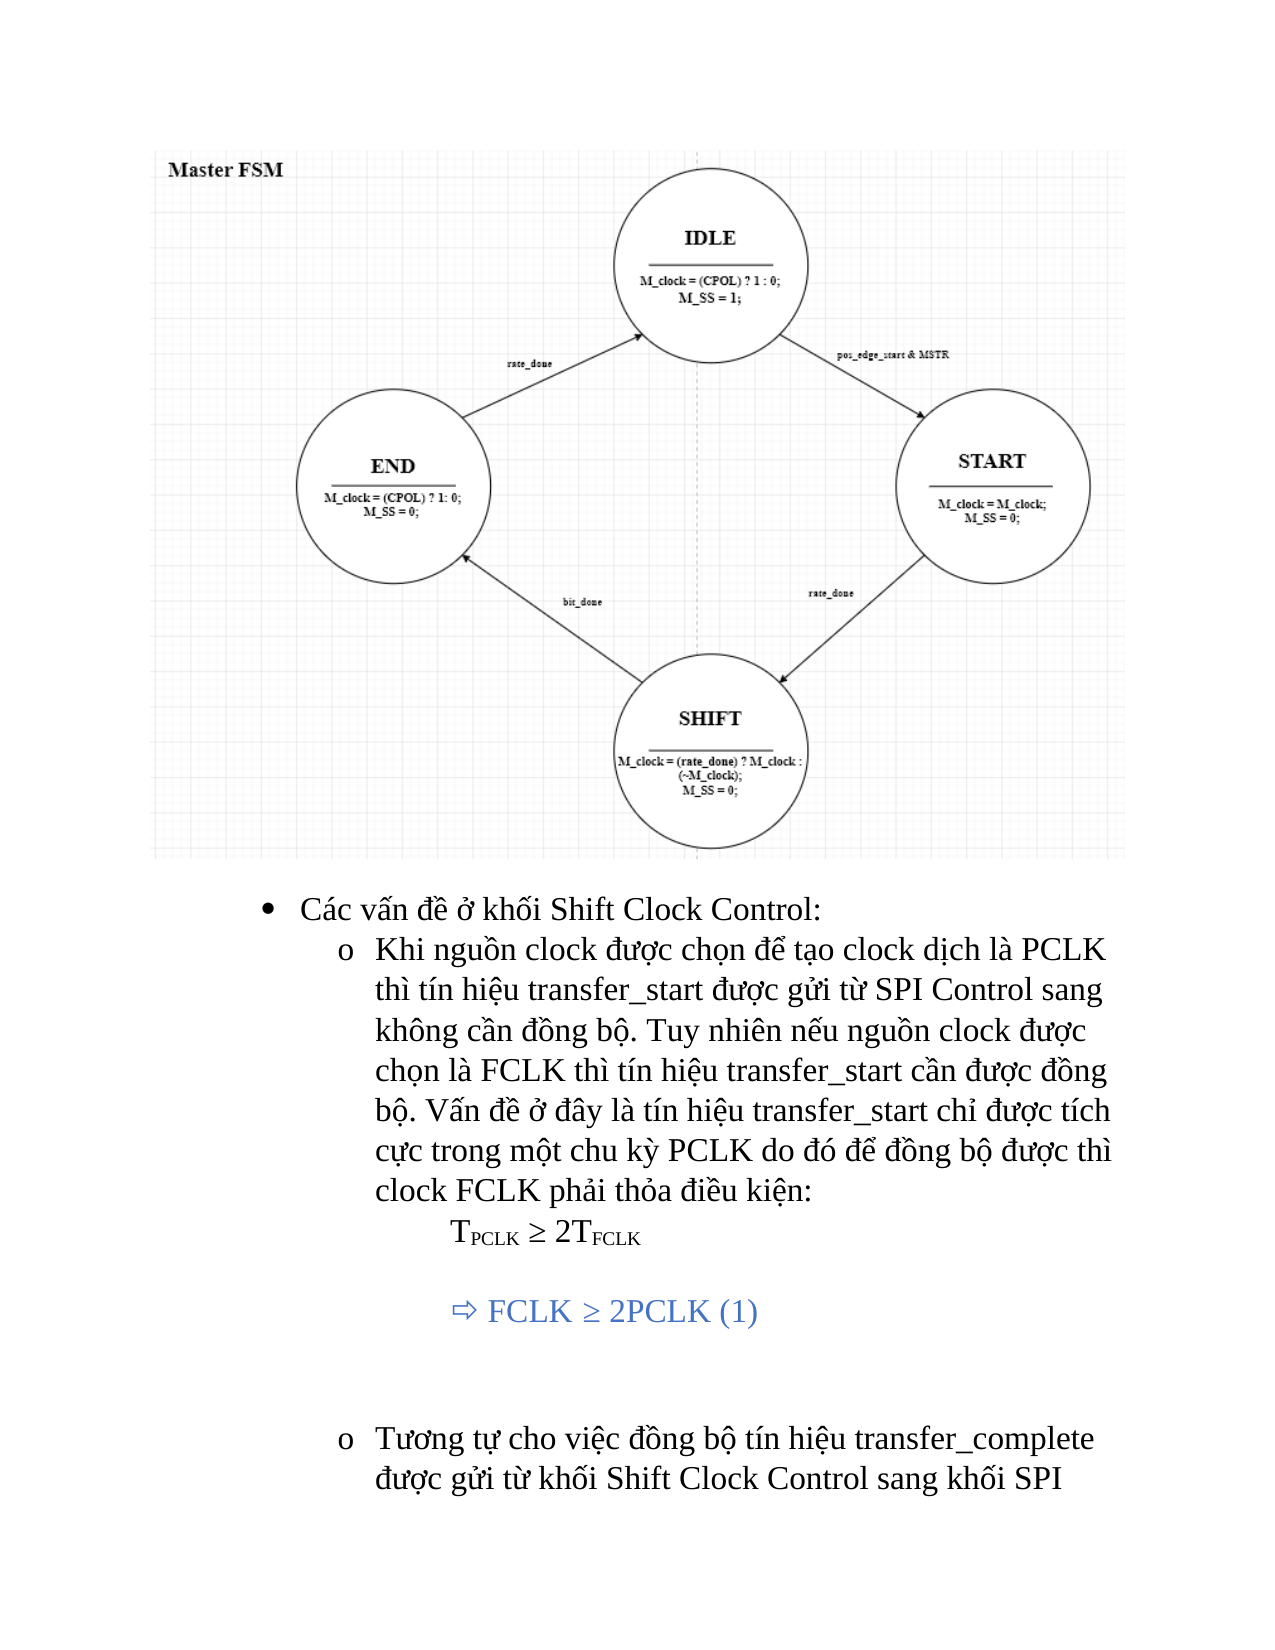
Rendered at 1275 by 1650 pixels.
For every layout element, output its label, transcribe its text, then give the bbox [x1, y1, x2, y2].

list TPCLK ≥ 2TFCLK [450, 1211, 1125, 1249]
picture [150, 150, 1125, 859]
list FCLK ≥ 2PCLK (1) [450, 1291, 1125, 1329]
list Các vấn đề ở khối Shift Clock Control: [262, 889, 1125, 927]
list Khi nguồn clock được chọn để tạo clock dịch là PCLK thì tín hiệu transfer_start được gửi từ SPI Control sang không cần đồng bộ. Tuy nhiên nếu nguồn clock được chọn là FCLK thì tín hiệu transfer_start cần được đồng bộ. Vấn đề ở đây là tín hiệu transfer_start chỉ được tích cực trong một chu kỳ PCLK do đó để đồng bộ được thì clock FCLK phải thỏa điều kiện: [337, 929, 1125, 1209]
